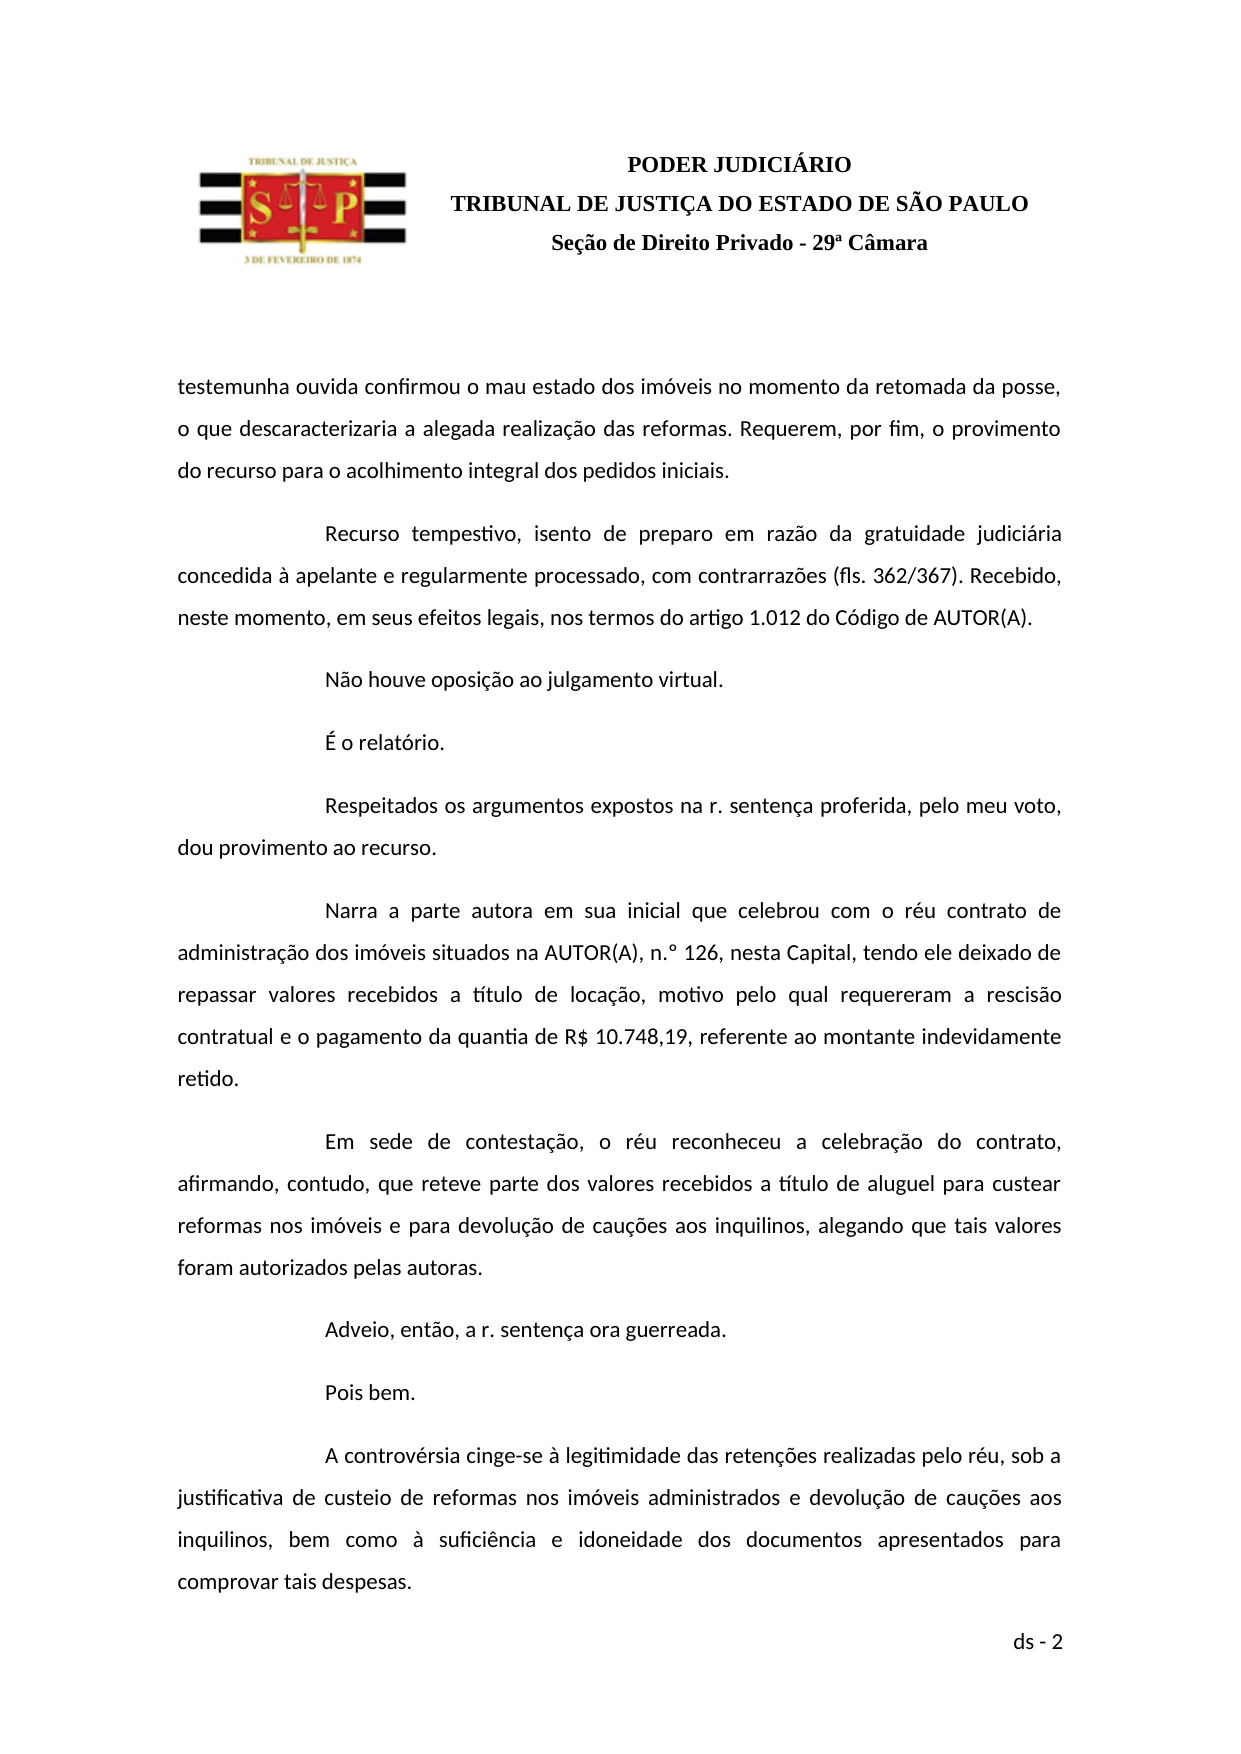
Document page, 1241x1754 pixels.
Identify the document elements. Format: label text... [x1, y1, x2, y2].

text Adveio, então, a r. sentença ora guerreada. [177, 1316, 1063, 1343]
text Narra a parte autora em sua inicial que celebrou com o réu contrato de administração dos imóveis situados na AUTOR(A), n.º 126, nesta Capital, tendo ele deixado de repassar valores recebidos a título de locação, motivo pelo qual requereram a rescisão contratual e o pagamento da quantia de R$ 10.748,19, referente ao montante indevidamente retido. [177, 896, 1063, 1092]
picture [185, 143, 421, 279]
text A controvérsia cinge-se à legitimidade das retenções realizadas pelo réu, sob a justificativa de custeio de reformas nos imóveis administrados e devolução de cauções aos inquilinos, bem como à suficiência e idoneidade dos documentos apresentados para comprovar tais despesas. [177, 1441, 1063, 1595]
text Pois bem. [177, 1378, 1063, 1406]
text É o relatório. [177, 728, 1063, 756]
text Recurso tempestivo, isento de preparo em razão da gratuidade judiciária concedida à apelante e regularmente processado, com contrarrazões (fls. 362/367). Recebido, neste momento, em seus efeitos legais, nos termos do artigo 1.012 do Código de AUTOR(A). [177, 519, 1063, 631]
text Respeitados os argumentos expostos na r. sentença proferida, pelo meu voto, dou provimento ao recurso. [177, 791, 1063, 861]
text Em sede de contestação, o réu reconheceu a celebração do contrato, afirmando, contudo, que reteve parte dos valores recebidos a título de aluguel para custear reformas nos imóveis e para devolução de cauções aos inquilinos, alegando que tais valores foram autorizados pelas autoras. [177, 1127, 1063, 1281]
text Não houve oposição ao julgamento virtual. [177, 666, 1063, 694]
